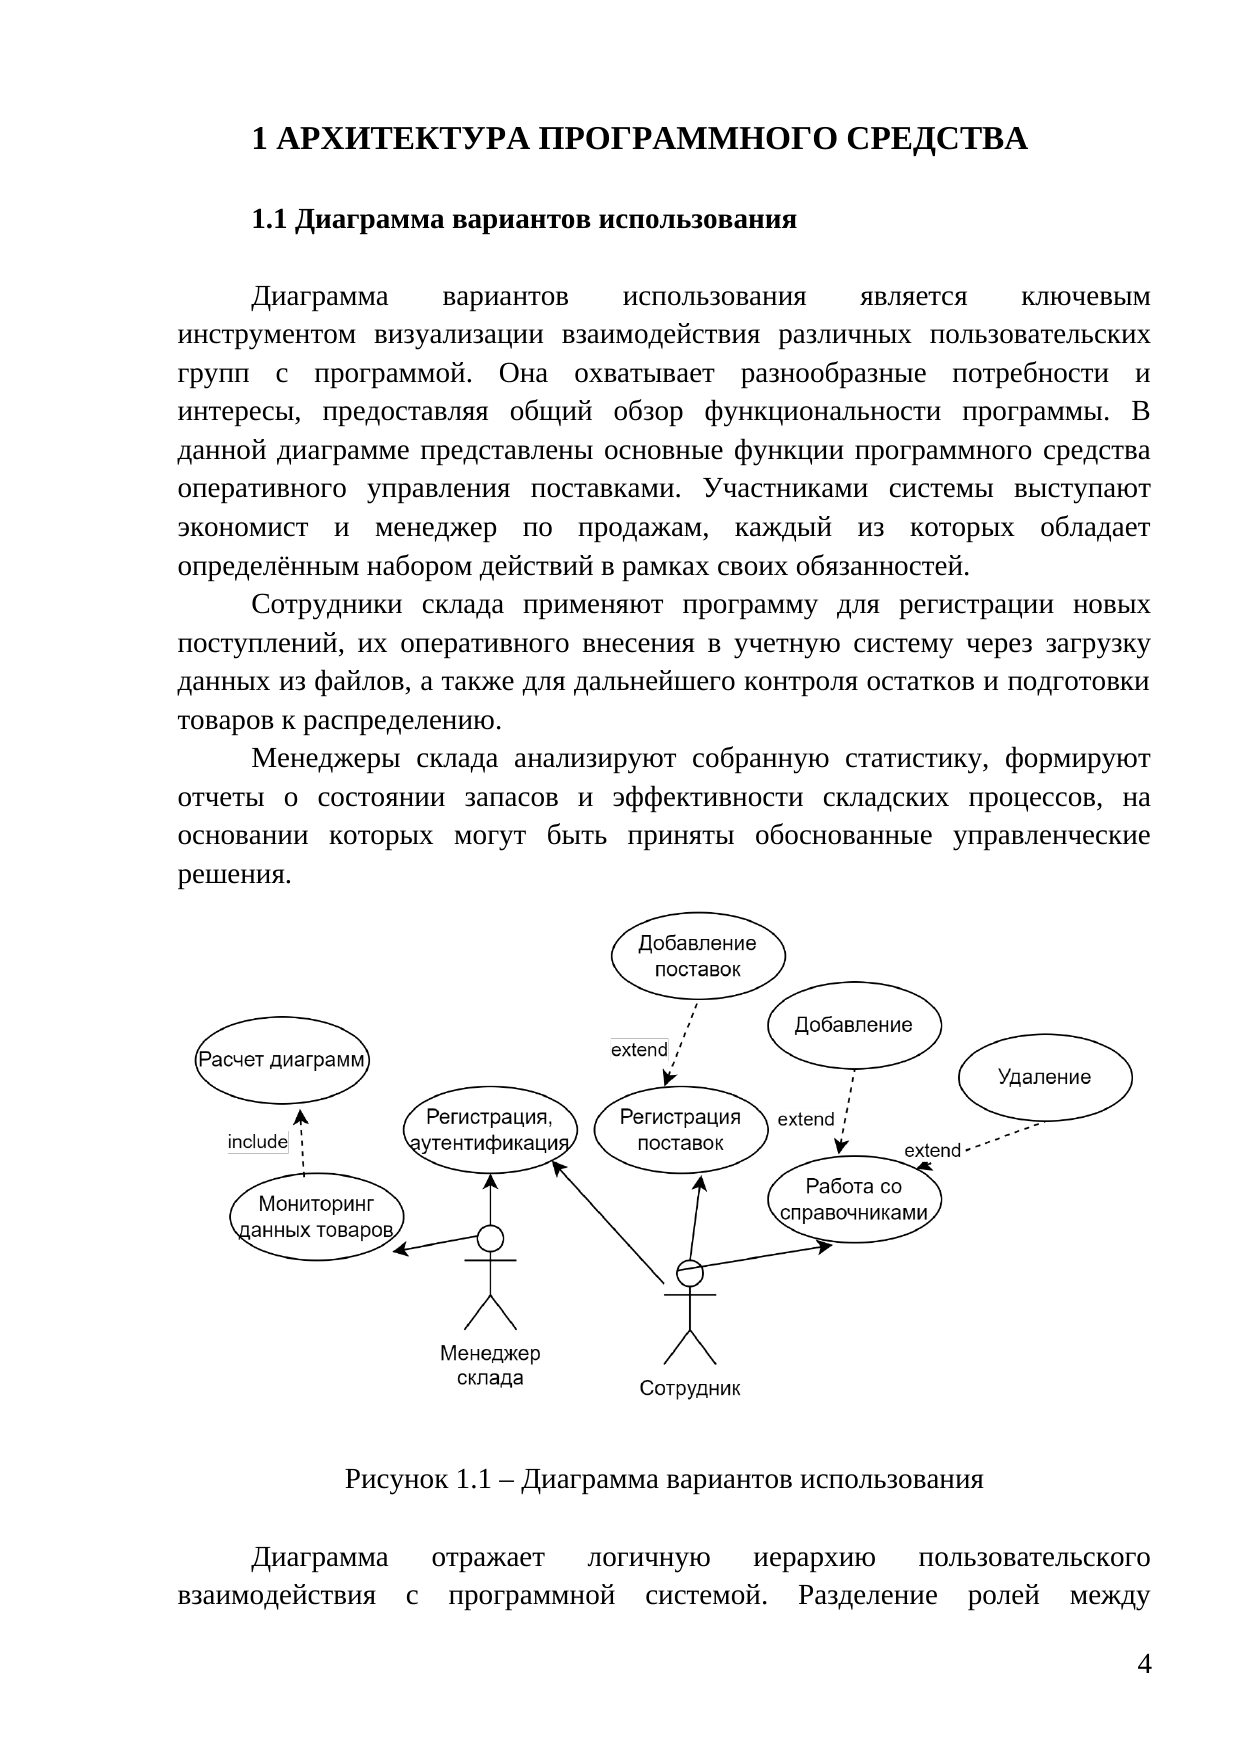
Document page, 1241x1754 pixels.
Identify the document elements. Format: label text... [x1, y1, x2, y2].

text Менеджеры склада анализируют собранную статистику, формируют отчеты о состоянии запасов и эффективности складских процессов, на основании которых могут быть приняты обоснованные управленческие решения. [177, 740, 1152, 889]
text Рисунок 1.1 – Диаграмма вариантов использования [177, 1462, 1152, 1495]
text Сотрудники склада применяют программу для регистрации новых поступлений, их оперативного внесения в учетную систему через загрузку данных из файлов, а также для дальнейшего контроля остатков и подготовки товаров к распределению. [177, 586, 1152, 735]
subtitle 1.1 Диаграмма вариантов использования [177, 201, 1152, 234]
text Диаграмма вариантов использования является ключевым инструментом визуализации взаимодействия различных пользовательских групп с программой. Она охватывает разнообразные потребности и интересы, предоставляя общий обзор функциональности программы. В данной диаграмме представлены основные функции программного средства оперативного управления поставками. Участниками системы выступают экономист и менеджер по продажам, каждый из которых обладает определённым набором действий в рамках своих обязанностей. [177, 278, 1152, 581]
picture [177, 894, 1152, 1419]
subtitle 1 АРХИТЕКТУРА ПРОГРАММНОГО СРЕДСТВА [177, 118, 1152, 156]
